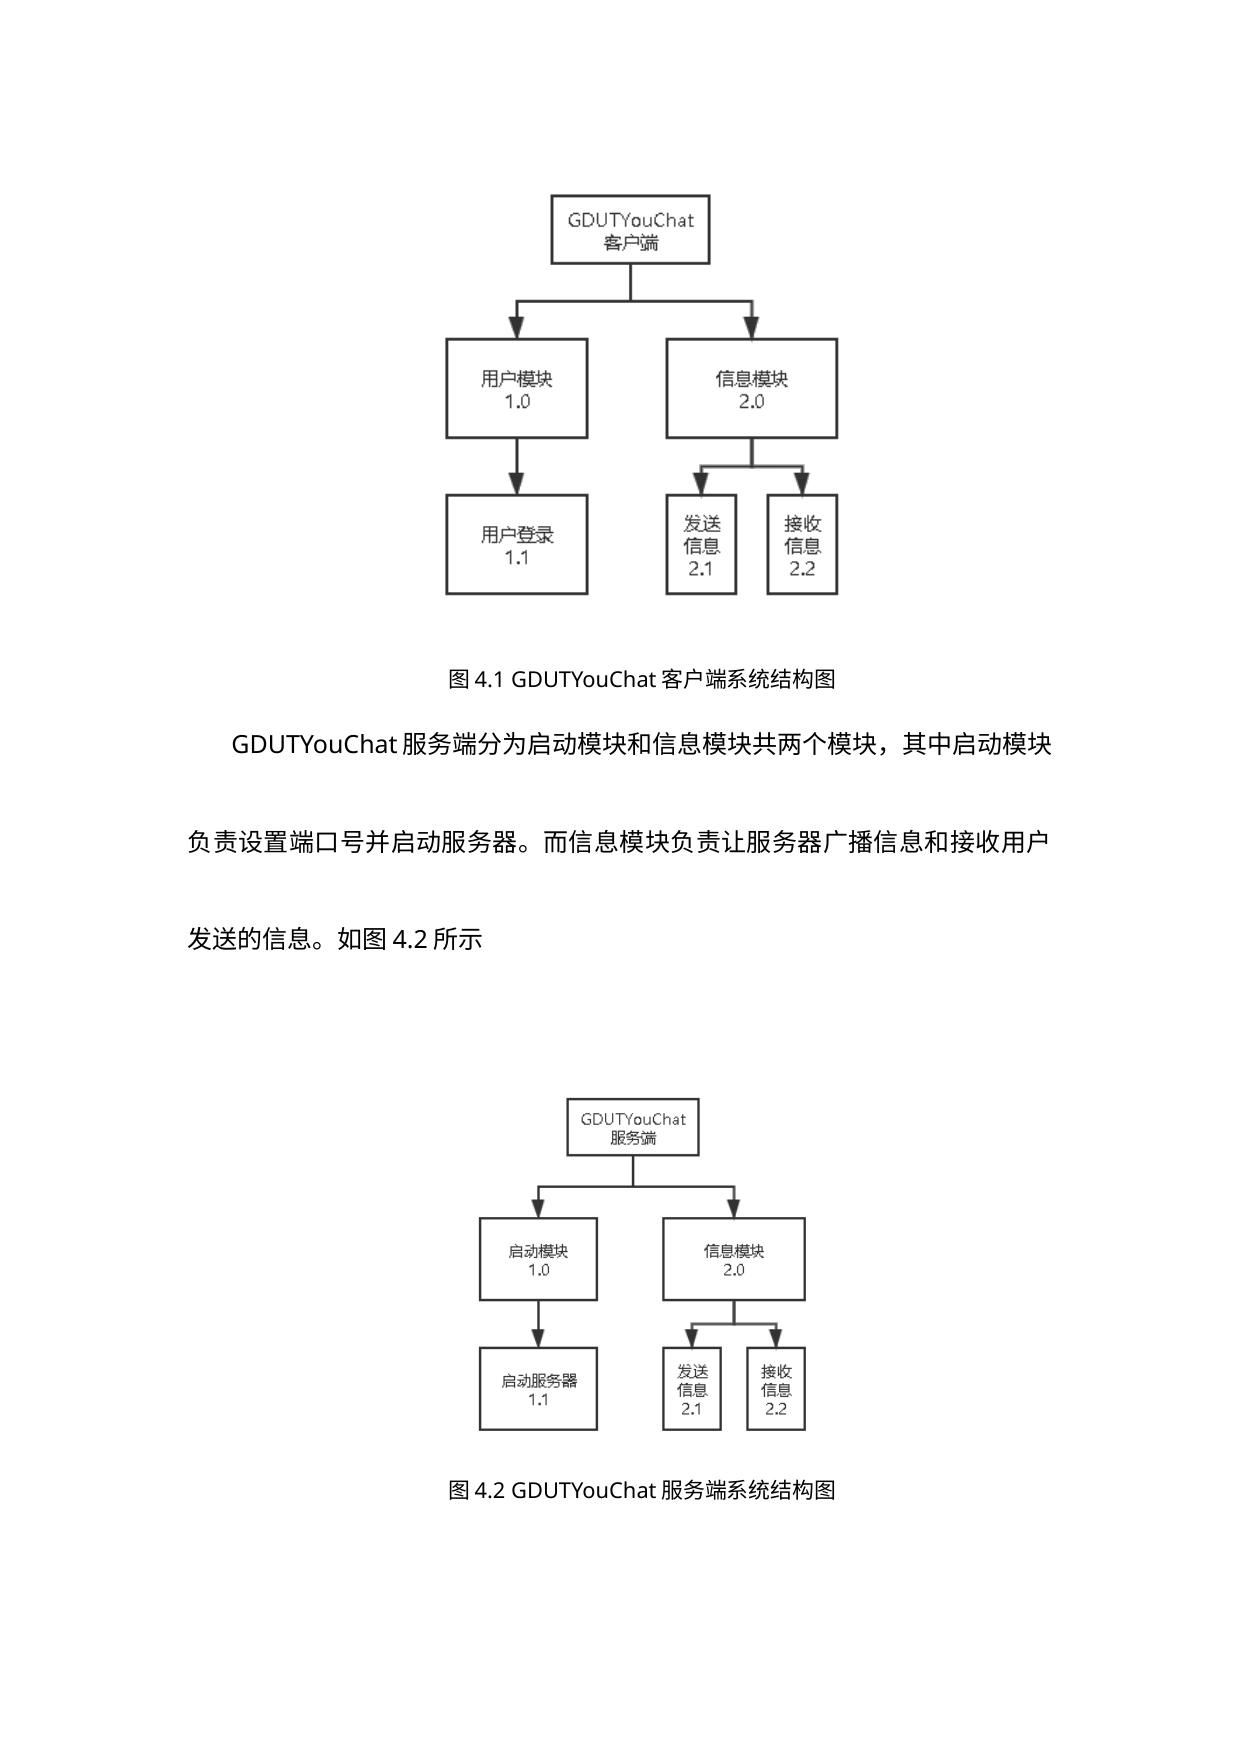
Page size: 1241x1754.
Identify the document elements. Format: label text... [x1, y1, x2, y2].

picture [412, 162, 872, 629]
text 图4.1 GDUTYouChat客户端系统结构图 [187, 662, 1053, 694]
text 图4.2 GDUTYouChat服务端系统结构图 [187, 1473, 1053, 1506]
text GDUTYouChat服务端分为启动模块和信息模块共两个模块，其中启动模块负责设置端口号并启动服务器。而信息模块负责让服务器广播信息和接收用户发送的信息。如图4.2所示 [187, 710, 1053, 970]
picture [451, 1070, 833, 1459]
